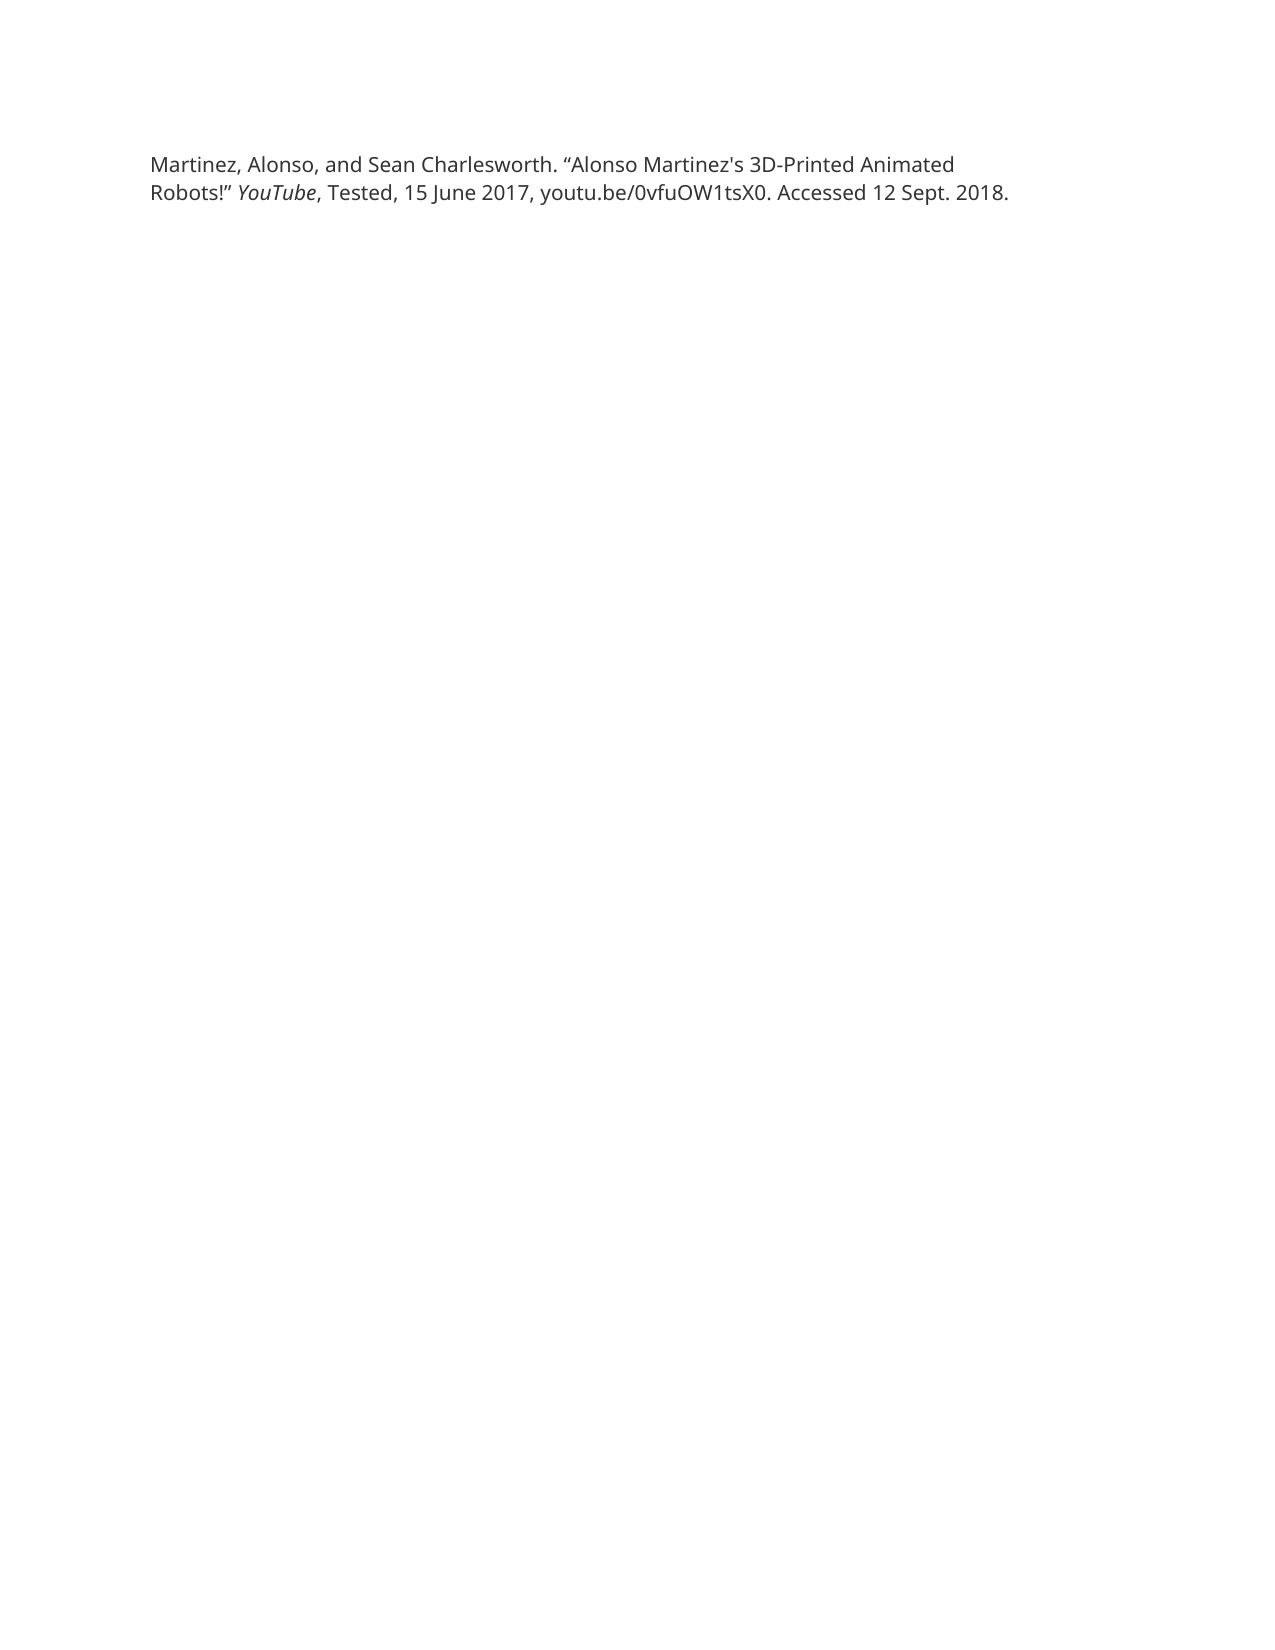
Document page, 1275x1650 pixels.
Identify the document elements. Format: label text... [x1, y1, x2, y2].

text Martinez, Alonso, and Sean Charlesworth. “Alonso Martinez's 3D-Printed Animated Robots!” YouTube, Tested, 15 June 2017, youtu.be/0vfuOW1tsX0. Accessed 12 Sept. 2018. [150, 150, 1125, 207]
